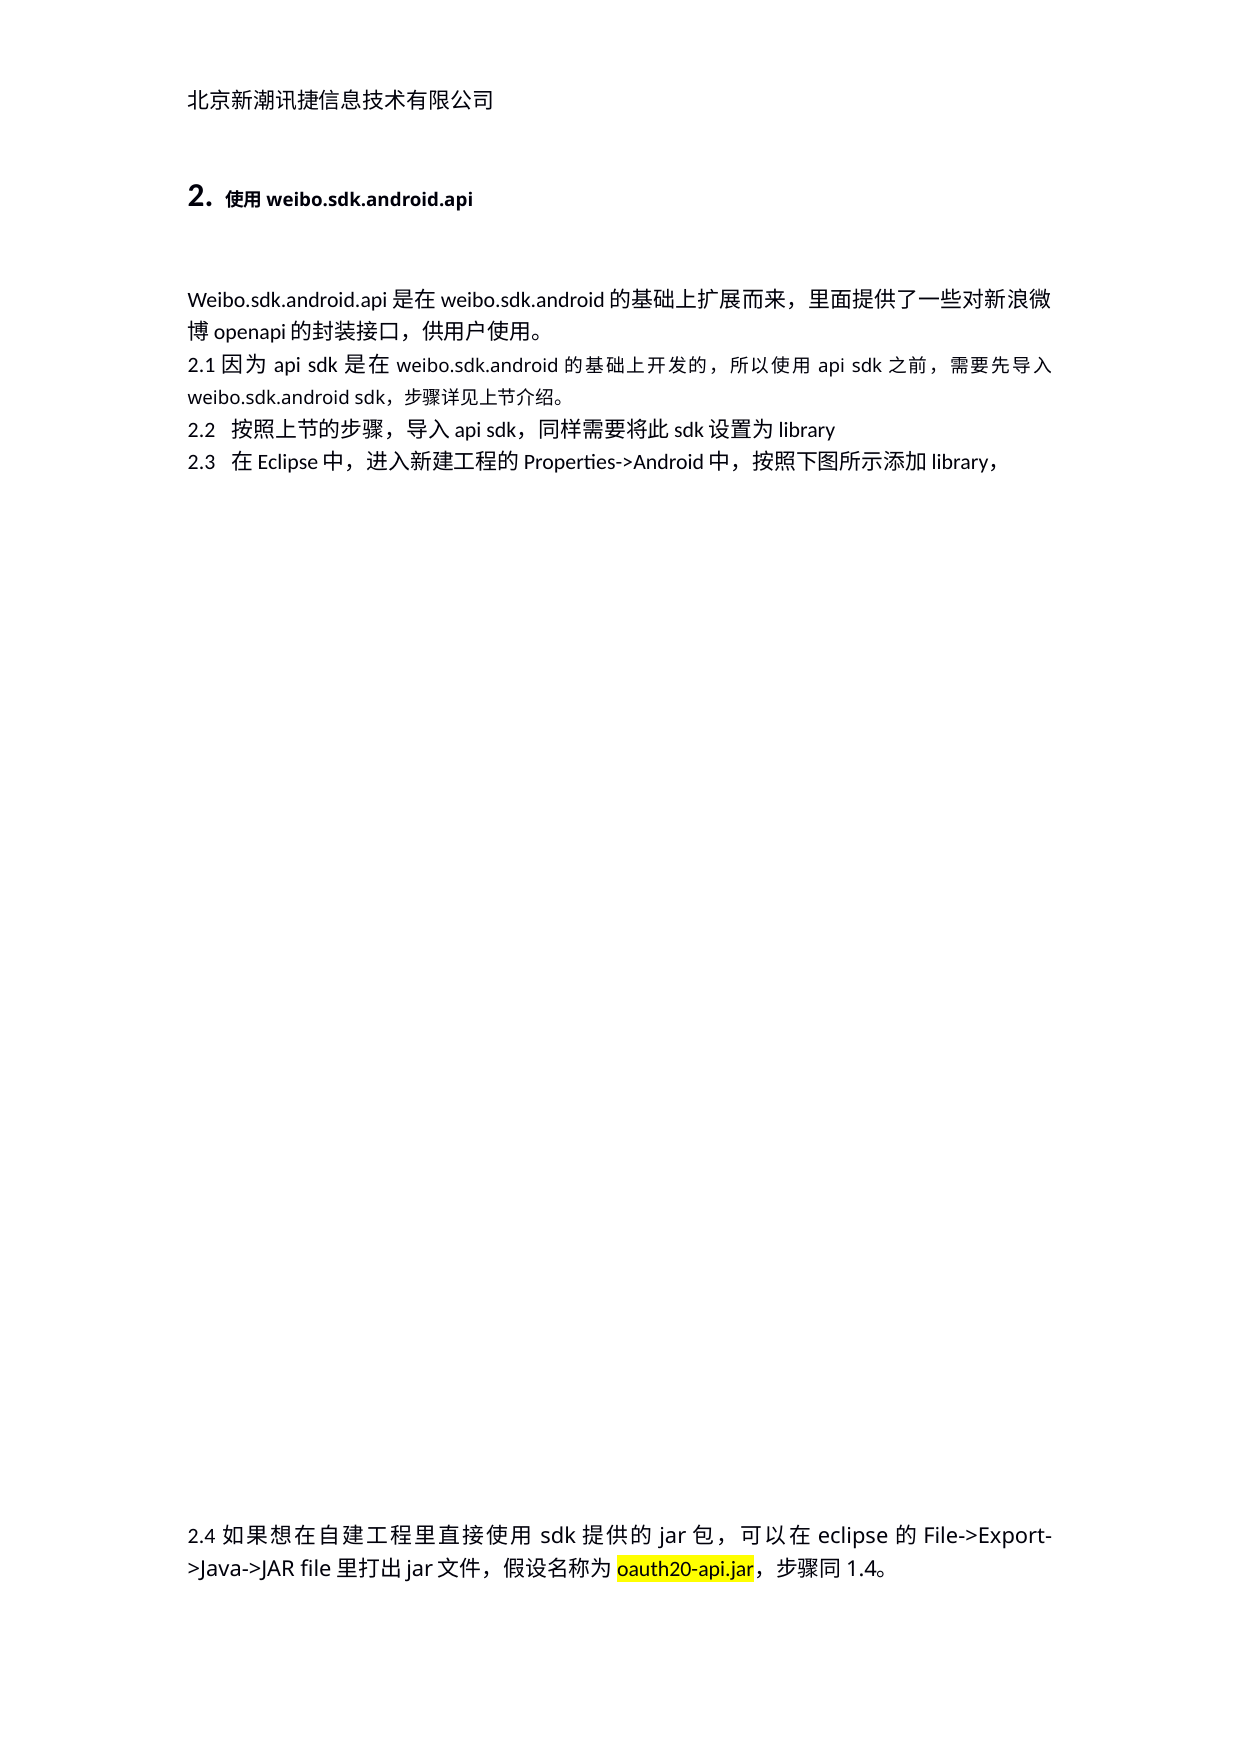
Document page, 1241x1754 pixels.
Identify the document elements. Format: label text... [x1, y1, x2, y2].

text 2.2 按照上节的步骤，导入api sdk，同样需要将此sdk设置为library [187, 413, 1053, 445]
text 2.3 在Eclipse中，进入新建工程的Properties->Android中，按照下图所示添加library， [187, 445, 1053, 478]
list 使用weibo.sdk.android.api [187, 162, 1053, 227]
text 2.4如果想在自建工程里直接使用sdk提供的jar包，可以在eclipse的File->Export->Java->JAR file里打出jar文件，假设名称为oauth20-api.jar，步骤同1.4。 [187, 1518, 1053, 1583]
text 2.1因为api sdk是在weibo.sdk.android的基础上开发的，所以使用api sdk之前，需要先导入weibo.sdk.android sdk，步骤详见上节介绍。 [187, 348, 1053, 413]
text Weibo.sdk.android.api是在weibo.sdk.android的基础上扩展而来，里面提供了一些对新浪微博openapi的封装接口，供用户使用。 [187, 283, 1053, 348]
